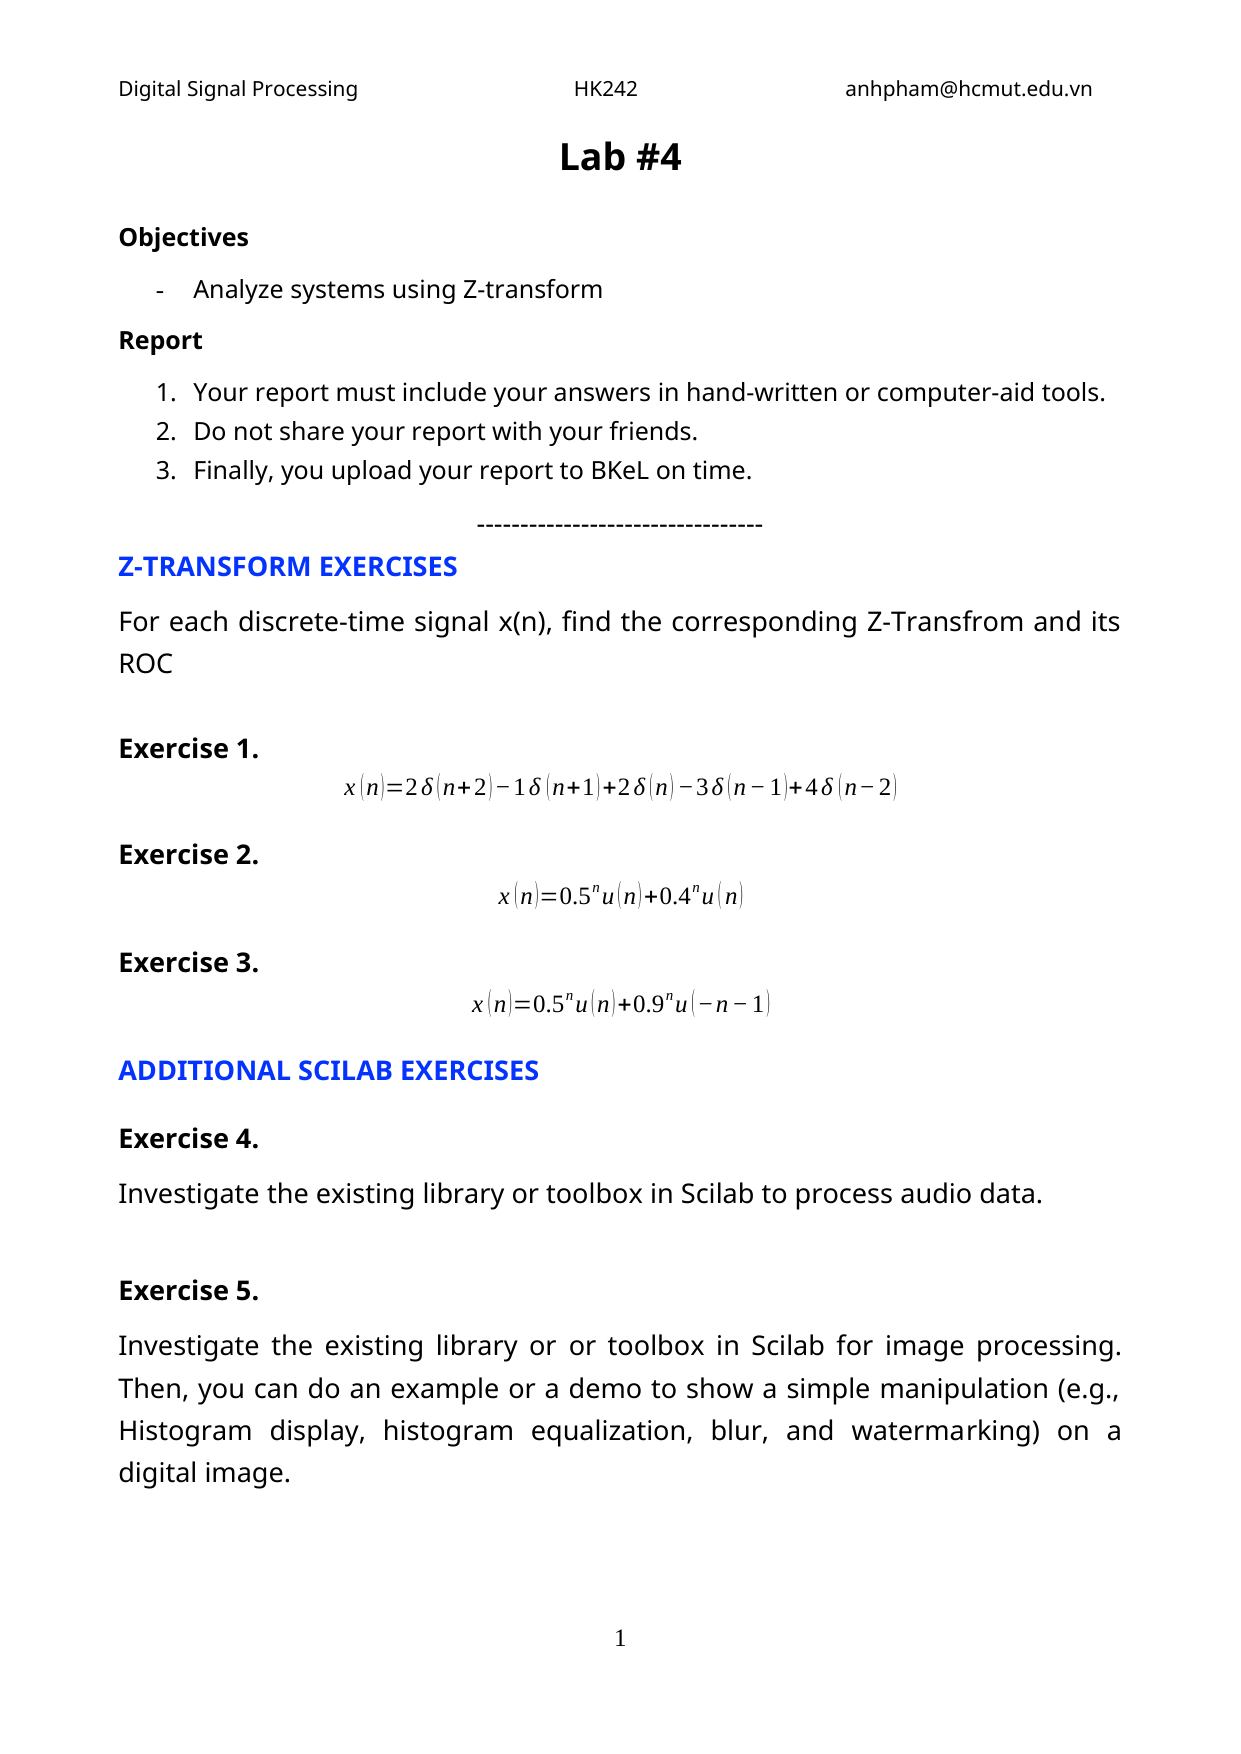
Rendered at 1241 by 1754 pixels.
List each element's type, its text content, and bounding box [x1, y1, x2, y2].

list Analyze systems using Z-transform [156, 271, 1122, 305]
list Finally, you upload your report to BKeL on time. [156, 453, 1122, 487]
text ADDITIONAL SCILAB EXERCISES [118, 1052, 1122, 1089]
text For each discrete-time signal x(n), find the corresponding Z-Transfrom and its ROC [118, 602, 1122, 682]
text Exercise 2. [118, 836, 1122, 872]
text Investigate the existing library or or toolbox in Scilab for image processing. Then, you can do an example or a demo to show a simple manipulation (e.g., Histogram display, histogram equalization, blur, and watermarking) on a digital image. [118, 1327, 1122, 1491]
text Exercise 3. [118, 944, 1122, 981]
text Exercise 4. [118, 1120, 1122, 1157]
text Exercise 1. [118, 729, 1122, 766]
text --------------------------------- [118, 505, 1122, 542]
text Report [118, 323, 1122, 357]
text Objectives [118, 220, 1122, 254]
text Lab #4 [118, 131, 1122, 182]
text Investigate the existing library or toolbox in Scilab to process audio data. [118, 1174, 1122, 1211]
list Do not share your report with your friends. [156, 414, 1122, 448]
list Your report must include your answers in hand-written or computer-aid tools. [156, 375, 1122, 409]
text Z-TRANSFORM EXERCISES [118, 547, 1122, 584]
text Exercise 5. [118, 1272, 1122, 1309]
